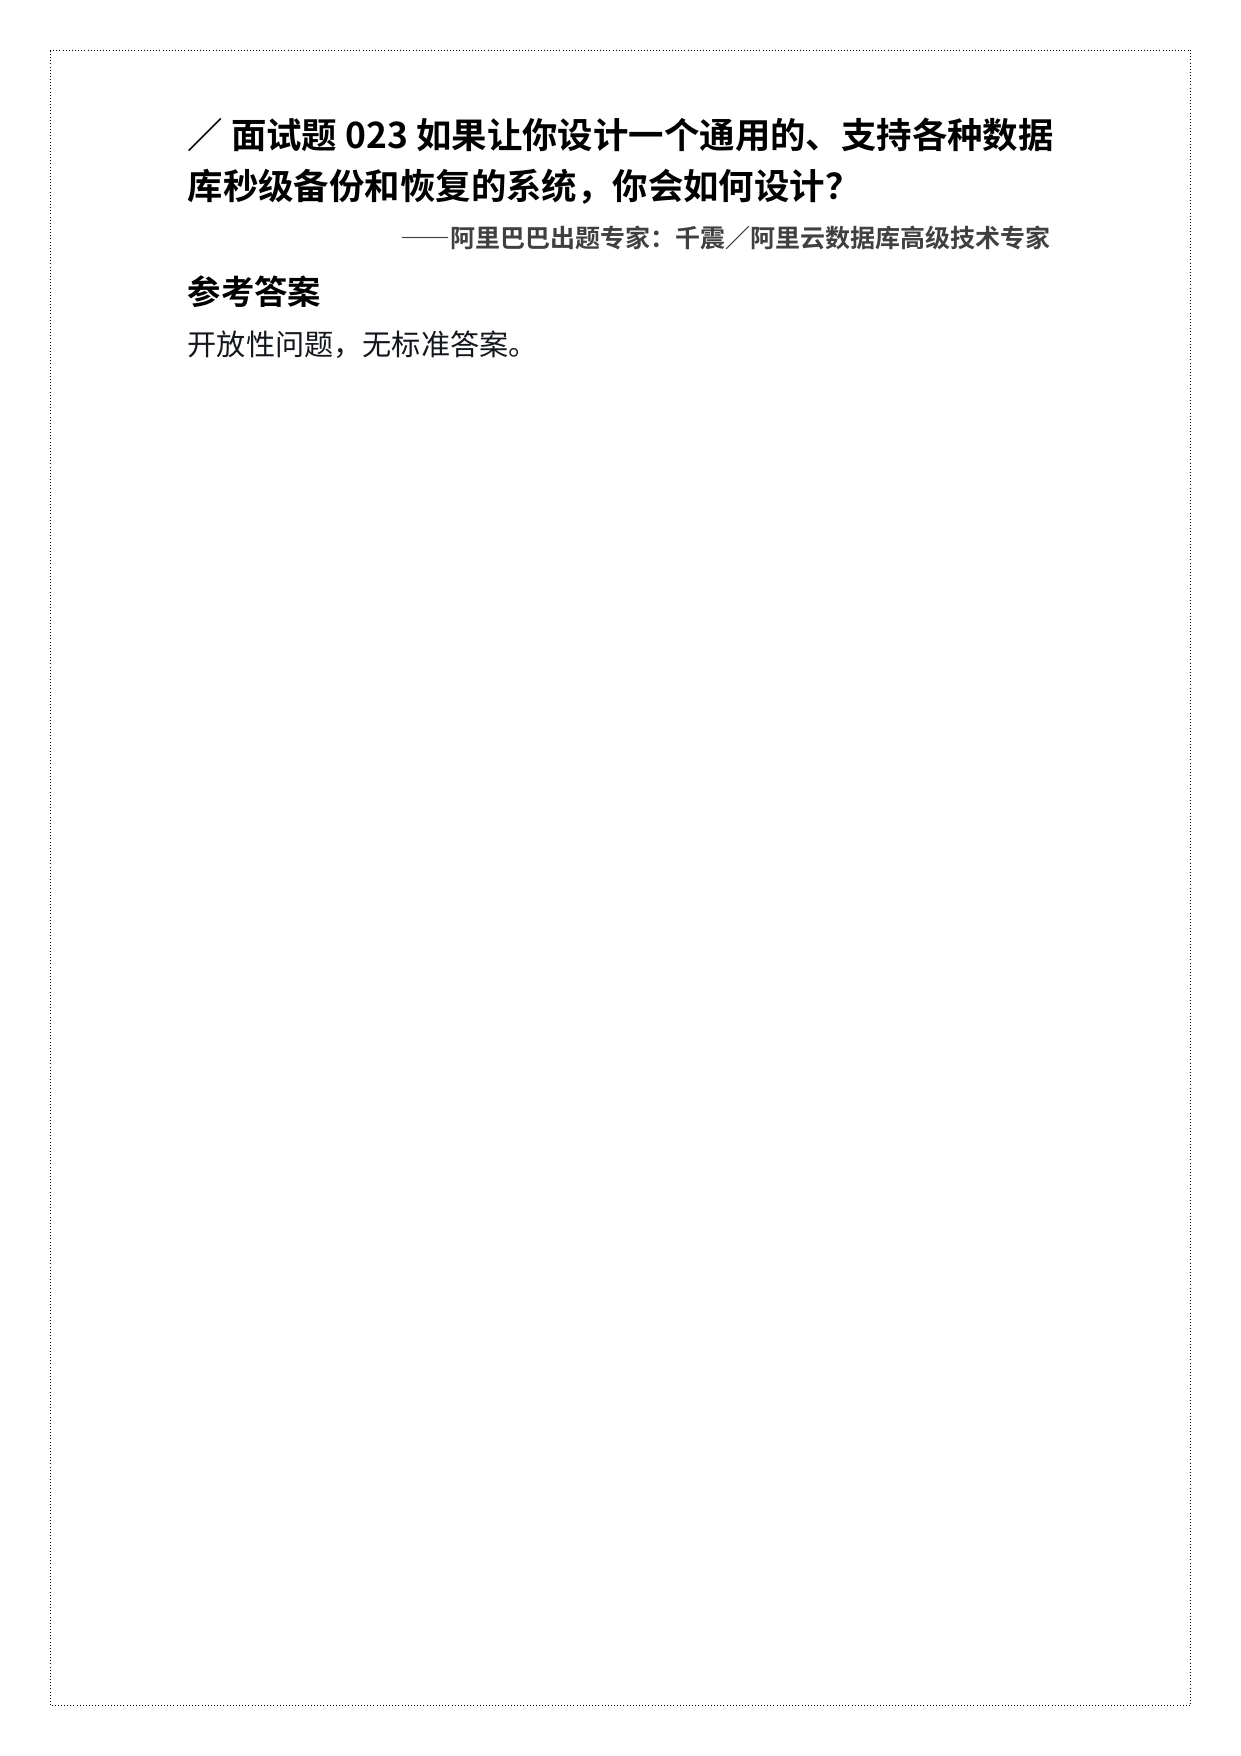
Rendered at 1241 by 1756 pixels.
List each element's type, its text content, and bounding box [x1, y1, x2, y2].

text 开放性问题，无标准答案。 [187, 322, 1180, 364]
subtitle 参考答案 [187, 266, 1180, 314]
text ——阿里巴巴出题专家：千震／阿里云数据库高级技术专家 [287, 219, 1164, 255]
subtitle ／ 面试题 023 如果让你设计一个通用的、支持各种数据库秒级备份和恢复的系统，你会如何设计？ [187, 107, 1054, 210]
